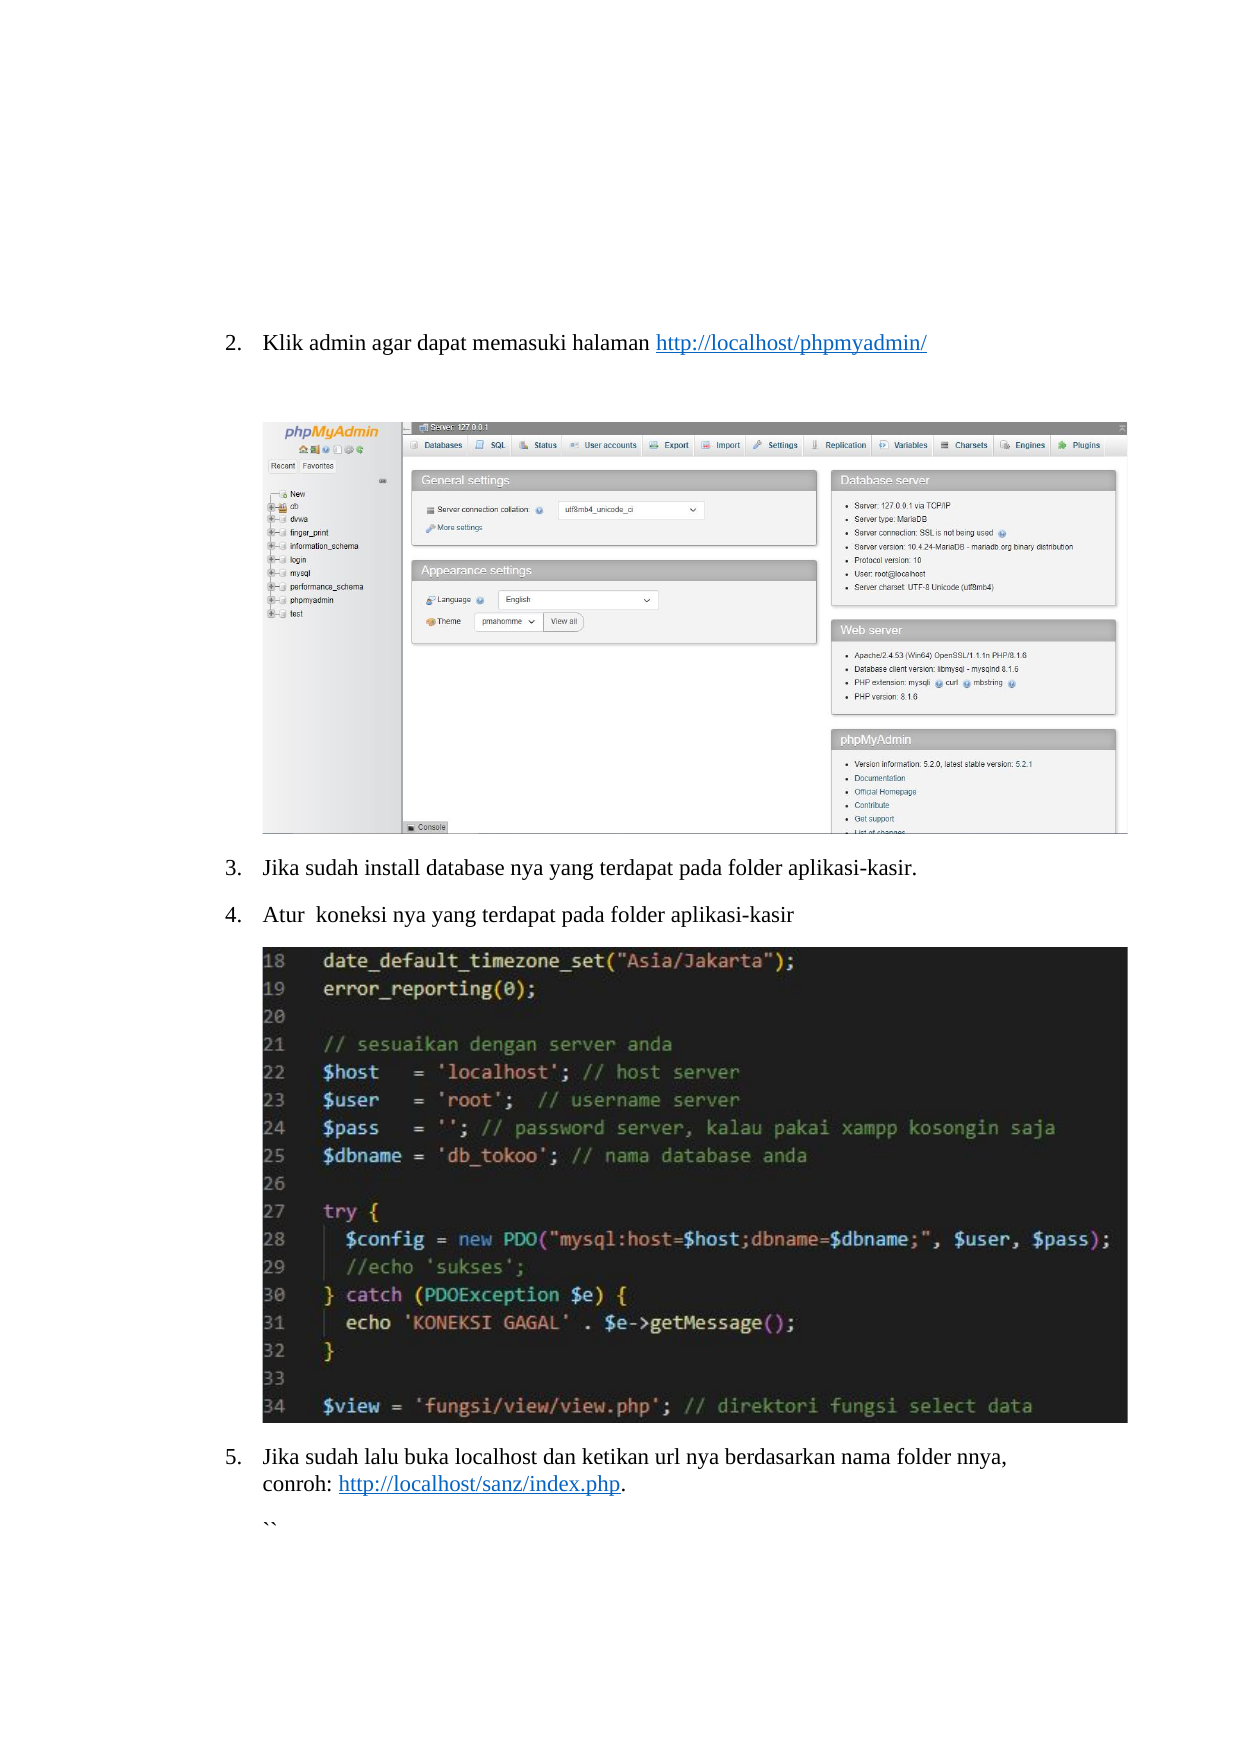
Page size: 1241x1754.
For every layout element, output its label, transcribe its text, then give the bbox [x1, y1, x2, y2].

list `` [262, 1517, 1053, 1543]
list Jika sudah lalu buka localhost dan ketikan url nya berdasarkan nama folder nnya, conroh: http://localhost/sanz/index.php. [225, 1443, 1053, 1496]
picture [262, 947, 1128, 1423]
picture [262, 422, 1128, 834]
list Klik admin agar dapat memasuki halaman http://localhost/phpmyadmin/ [225, 329, 1053, 355]
list Jika sudah install database nya yang terdapat pada folder aplikasi-kasir. [225, 854, 1053, 880]
list Atur koneksi nya yang terdapat pada folder aplikasi-kasir [225, 901, 1053, 927]
